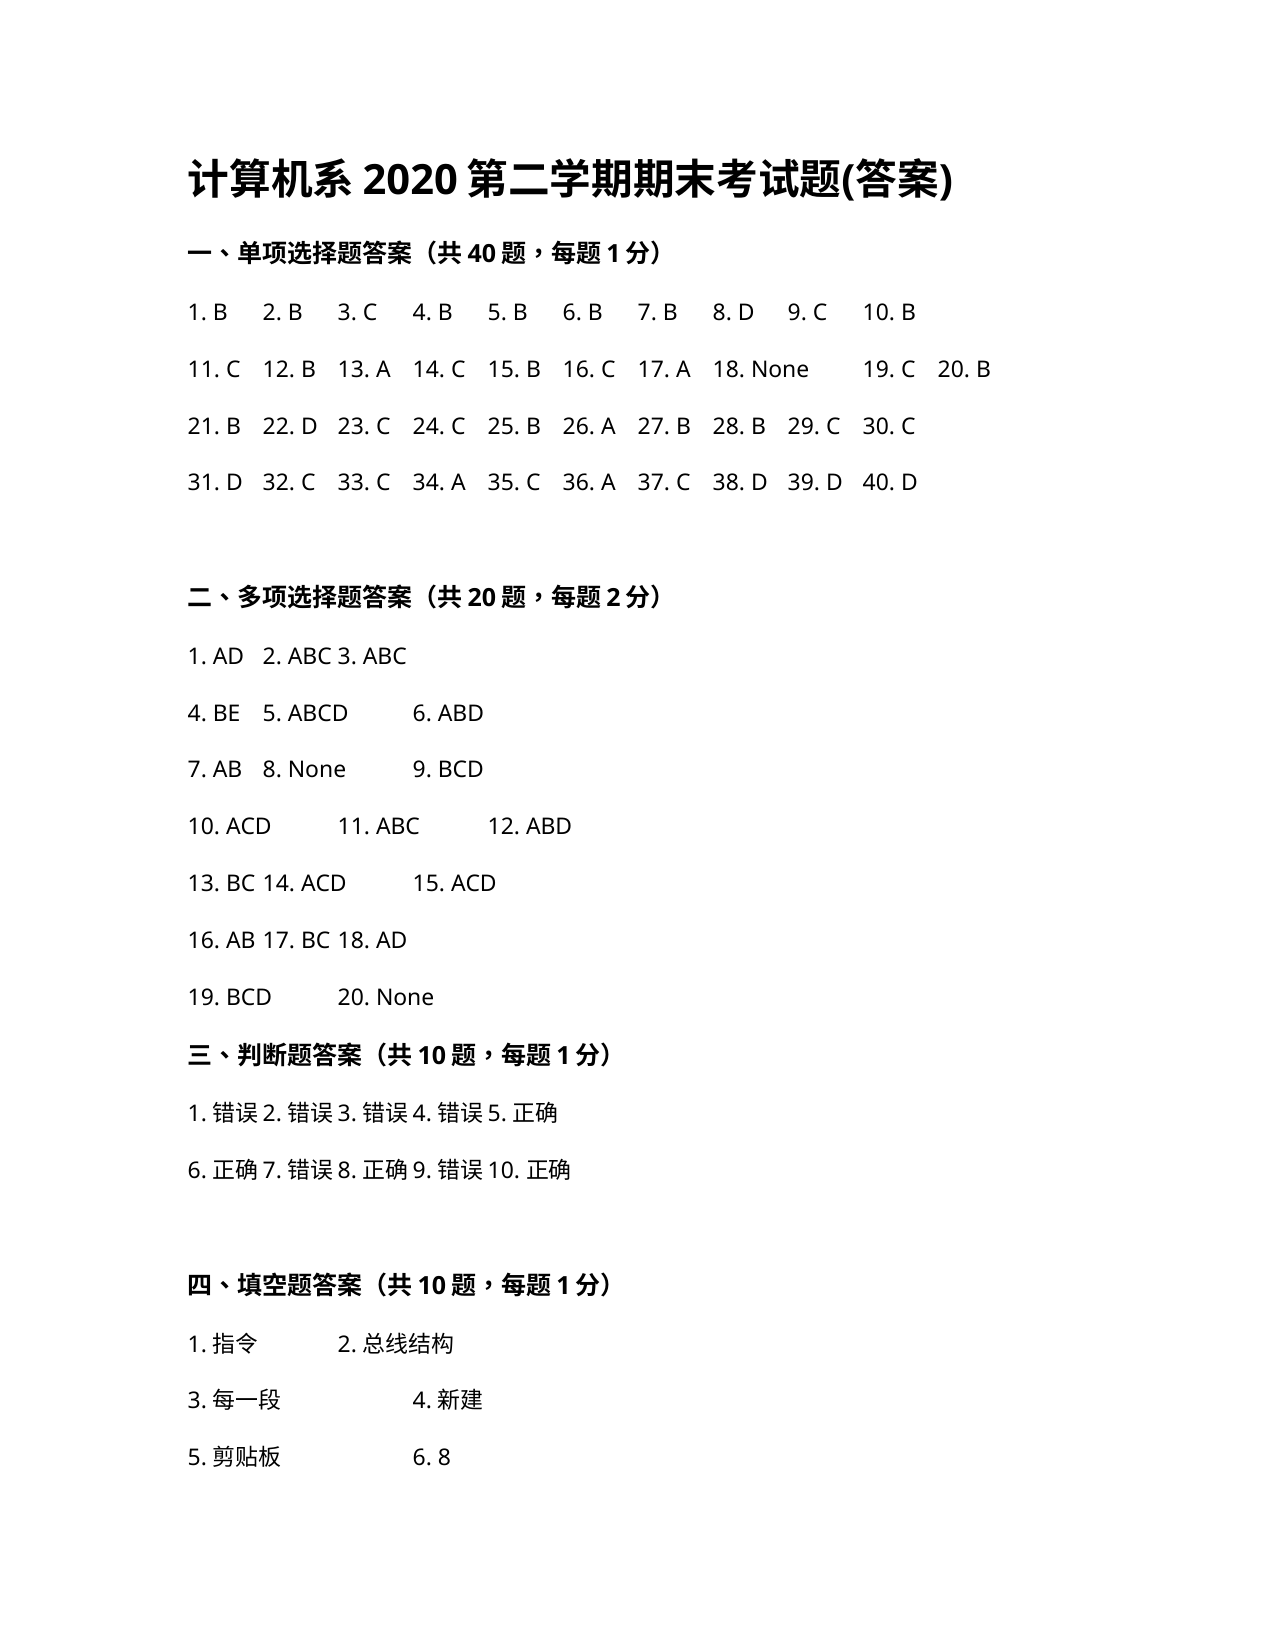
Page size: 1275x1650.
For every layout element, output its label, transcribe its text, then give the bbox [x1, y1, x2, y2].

text 四、填空题答案（共10题，每题1分） [187, 1268, 1087, 1302]
text 3. 每一段 4. 新建 [187, 1384, 1087, 1416]
text 7. AB 8. None 9. BCD [187, 753, 1087, 785]
text 1. AD 2. ABC 3. ABC [187, 640, 1087, 671]
text 三、判断题答案（共10题，每题1分） [187, 1037, 1087, 1071]
text 10. ACD 11. ABC 12. ABD [187, 810, 1087, 841]
text 31. D 32. C 33. C 34. A 35. C 36. A 37. C 38. D 39. D 40. D [187, 466, 1087, 498]
text 21. B 22. D 23. C 24. C 25. B 26. A 27. B 28. B 29. C 30. C [187, 409, 1087, 441]
text 19. BCD 20. None [187, 981, 1087, 1012]
text 1. 指令 2. 总线结构 [187, 1328, 1087, 1359]
text 4. BE 5. ABCD 6. ABD [187, 697, 1087, 728]
text 13. BC 14. ACD 15. ACD [187, 867, 1087, 898]
text 16. AB 17. BC 18. AD [187, 924, 1087, 955]
text 计算机系2020第二学期期末考试题(答案) [187, 150, 1087, 207]
text 一、单项选择题答案（共40题，每题1分） [187, 236, 1087, 270]
text 5. 剪贴板 6. 8 [187, 1441, 1087, 1472]
text 11. C 12. B 13. A 14. C 15. B 16. C 17. A 18. None 19. C 20. B [187, 353, 1087, 384]
text 6. 正确 7. 错误 8. 正确 9. 错误 10. 正确 [187, 1154, 1087, 1185]
text 二、多项选择题答案（共20题，每题2分） [187, 580, 1087, 614]
text 1. 错误 2. 错误 3. 错误 4. 错误 5. 正确 [187, 1097, 1087, 1128]
text 1. B 2. B 3. C 4. B 5. B 6. B 7. B 8. D 9. C 10. B [187, 296, 1087, 327]
